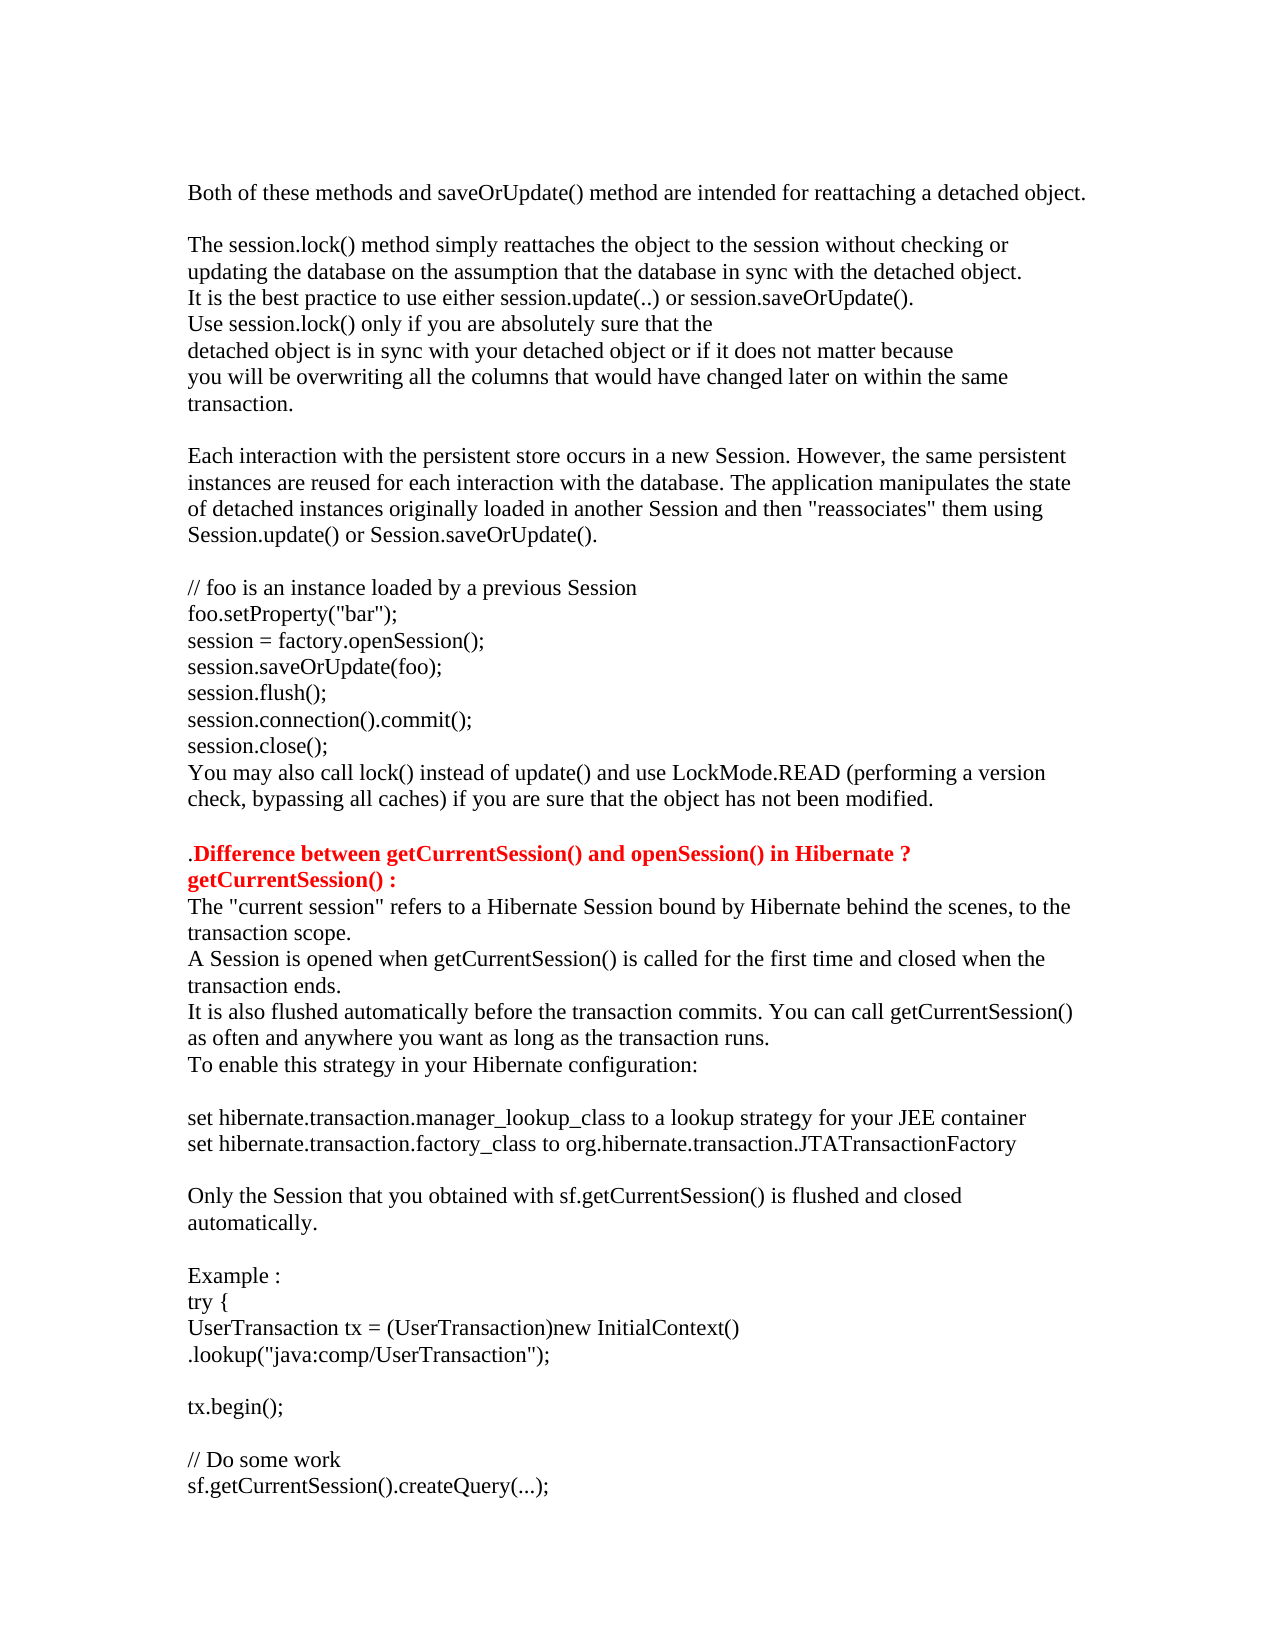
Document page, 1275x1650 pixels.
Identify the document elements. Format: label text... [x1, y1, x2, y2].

text Both of these methods and saveOrUpdate() method are intended for reattaching a detached object. The session.lock() method simply reattaches the object to the session without checking or updating the database on the assumption that the database in sync with the detached object. It is the best practice to use either session.update(..) or session.saveOrUpdate(). Use session.lock() only if you are absolutely sure that the detached object is in sync with your detached object or if it does not matter because you will be overwriting all the columns that would have changed later on within the same transaction. Each interaction with the persistent store occurs in a new Session. However, the same persistent instances are reused for each interaction with the database. The application manipulates the state of detached instances originally loaded in another Session and then "reassociates" them using Session.update() or Session.saveOrUpdate(). // foo is an instance loaded by a previous Session foo.setProperty("bar"); session = factory.openSession(); session.saveOrUpdate(foo); session.flush(); session.connection().commit(); session.close(); You may also call lock() instead of update() and use LockMode.READ (performing a version check, bypassing all caches) if you are sure that the object has not been modified. [187, 179, 1087, 811]
text .Difference between getCurrentSession() and openSession() in Hibernate ? [187, 840, 1087, 866]
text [187, 866, 1087, 1499]
